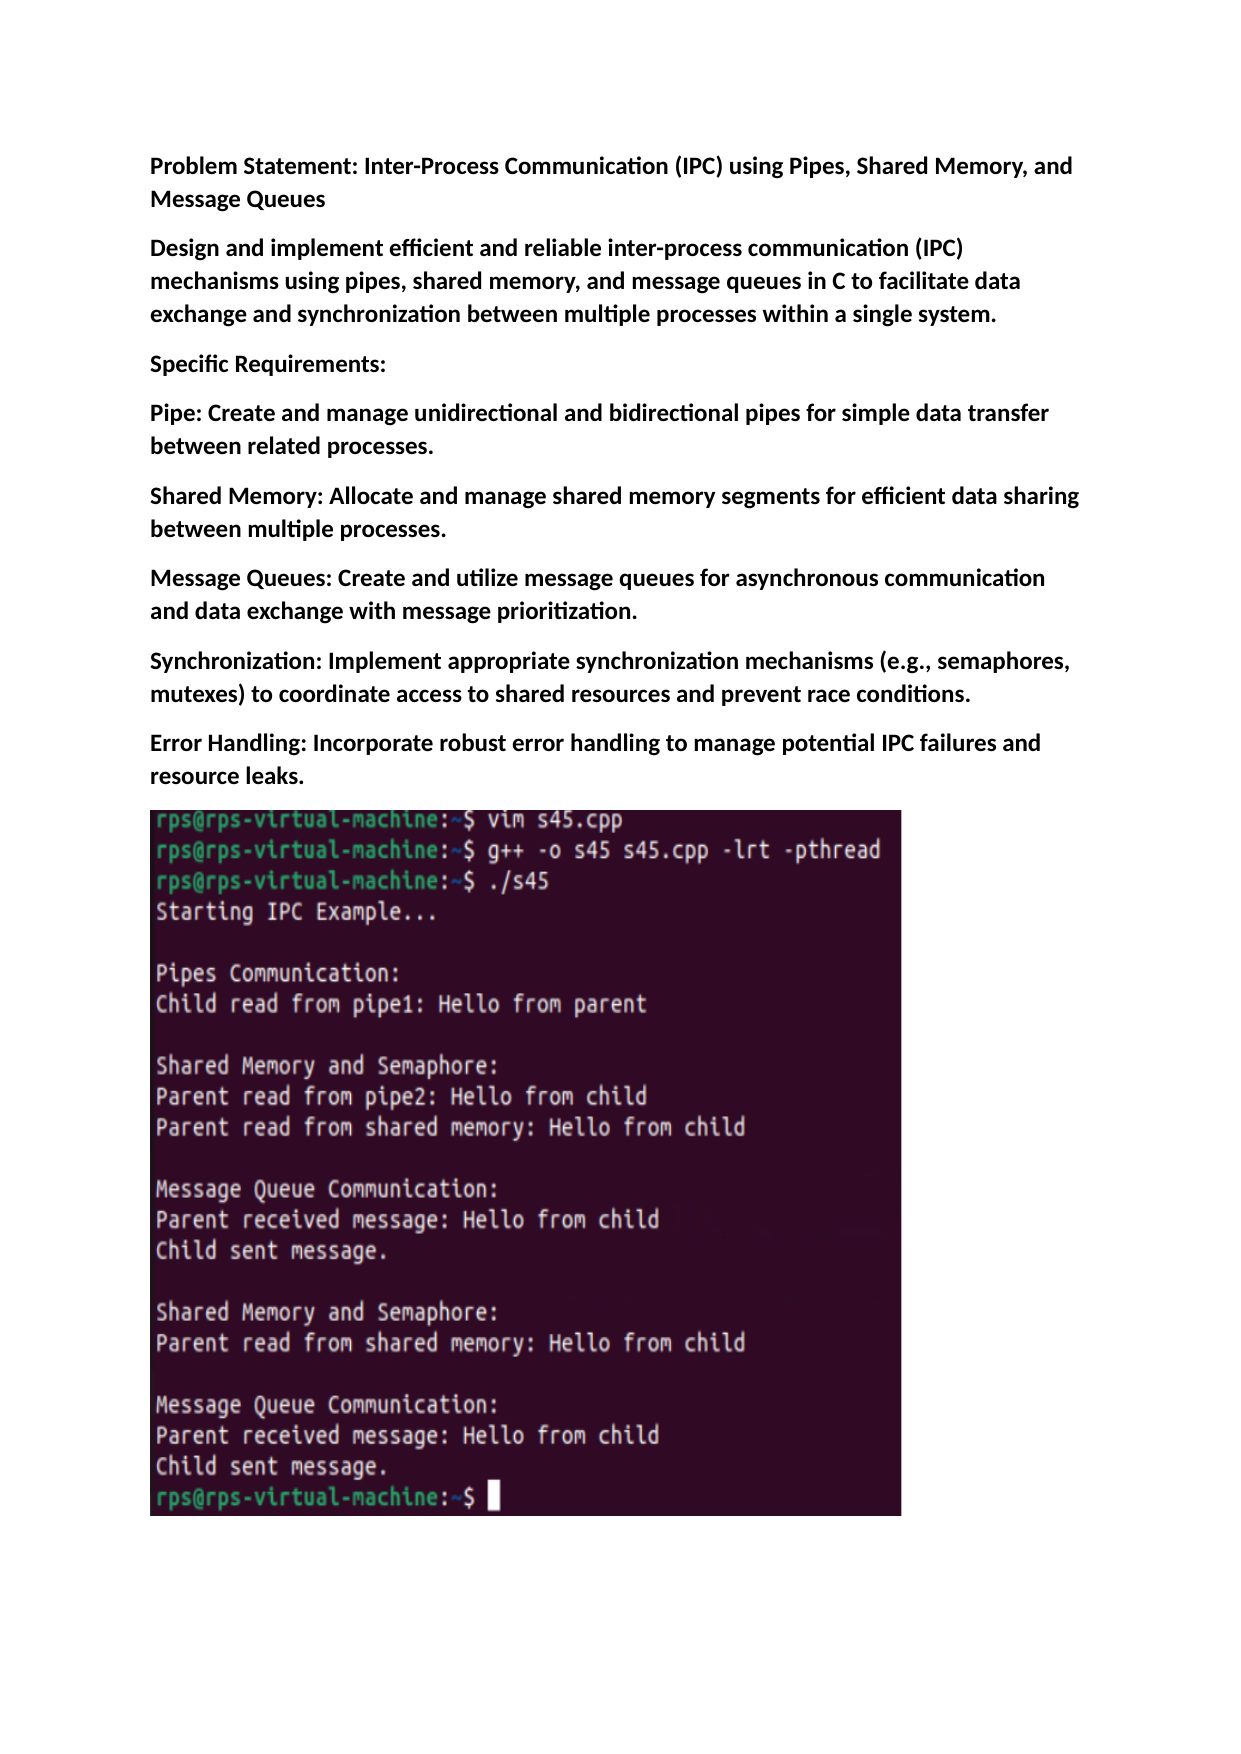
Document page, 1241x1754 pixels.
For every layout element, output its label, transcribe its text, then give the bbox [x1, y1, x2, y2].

text Pipe: Create and manage unidirectional and bidirectional pipes for simple data transfer between related processes. [150, 397, 1090, 461]
text Specific Requirements: [150, 348, 1090, 378]
picture [150, 810, 902, 1516]
text Error Handling: Incorporate robust error handling to manage potential IPC failures and resource leaks. [150, 727, 1090, 791]
text Design and implement efficient and reliable inter-process communication (IPC) mechanisms using pipes, shared memory, and message queues in C to facilitate data exchange and synchronization between multiple processes within a single system. [150, 232, 1090, 329]
text Problem Statement: Inter-Process Communication (IPC) using Pipes, Shared Memory, and Message Queues [150, 150, 1090, 213]
text Synchronization: Implement appropriate synchronization mechanisms (e.g., semaphores, mutexes) to coordinate access to shared resources and prevent race conditions. [150, 645, 1090, 708]
text Shared Memory: Allocate and manage shared memory segments for efficient data sharing between multiple processes. [150, 480, 1090, 543]
text Message Queues: Create and utilize message queues for asynchronous communication and data exchange with message prioritization. [150, 562, 1090, 626]
